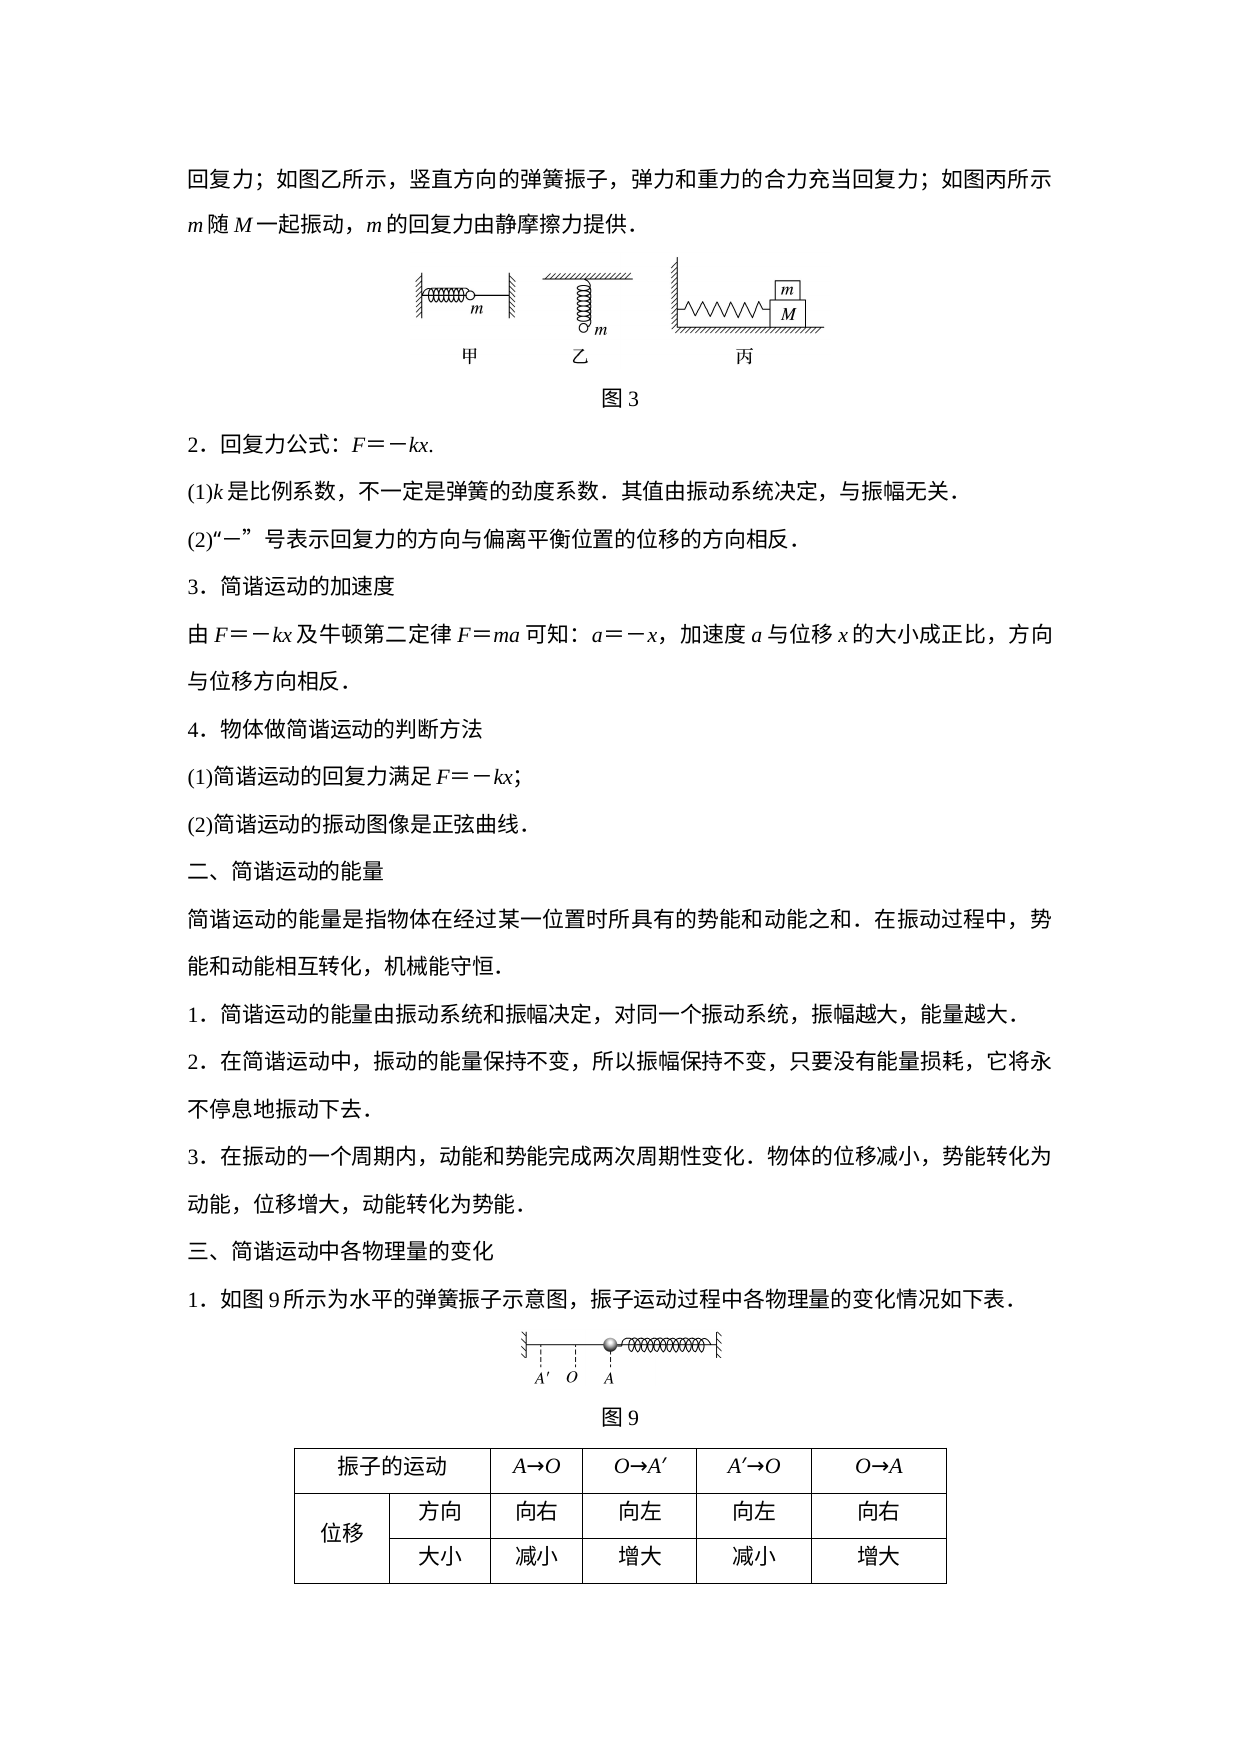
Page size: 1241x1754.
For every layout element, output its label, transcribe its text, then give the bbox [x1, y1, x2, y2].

text 1．如图9所示为水平的弹簧振子示意图，振子运动过程中各物理量的变化情况如下表． [187, 1282, 1053, 1313]
text 4．物体做简谐运动的判断方法 [187, 712, 1053, 743]
table_cell 大小 [390, 1539, 490, 1583]
table_cell 增大 [812, 1539, 946, 1583]
picture [409, 252, 831, 369]
text 3．简谐运动的加速度 [187, 569, 1053, 601]
table_cell 方向 [390, 1494, 490, 1538]
text 三、简谐运动中各物理量的变化 [187, 1234, 1053, 1266]
table_cell 向左 [583, 1494, 696, 1538]
text 2．回复力公式：F＝－kx. [187, 427, 1053, 458]
table_cell 减小 [491, 1539, 582, 1583]
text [187, 162, 1053, 239]
table_cell 向右 [491, 1494, 582, 1538]
table_cell 减小 [697, 1539, 811, 1583]
picture [515, 1329, 725, 1386]
text 由F＝－kx及牛顿第二定律F＝ma可知：a＝－x，加速度a与位移x的大小成正比，方向与位移方向相反． [187, 617, 1053, 696]
text 图9 [187, 1400, 1053, 1432]
text 简谐运动的能量是指物体在经过某一位置时所具有的势能和动能之和．在振动过程中，势能和动能相互转化，机械能守恒． [187, 902, 1053, 981]
text 2．在简谐运动中，振动的能量保持不变，所以振幅保持不变，只要没有能量损耗，它将永不停息地振动下去． [187, 1044, 1053, 1123]
text 3．在振动的一个周期内，动能和势能完成两次周期性变化．物体的位移减小，势能转化为动能，位移增大，动能转化为势能． [187, 1139, 1053, 1218]
table_cell 位移 [295, 1494, 389, 1583]
text (1)简谐运动的回复力满足F＝－kx； [187, 759, 1053, 791]
text (1)k是比例系数，不一定是弹簧的劲度系数．其值由振动系统决定，与振幅无关． [187, 474, 1053, 506]
text (2)简谐运动的振动图像是正弦曲线． [187, 807, 1053, 838]
text 二、简谐运动的能量 [187, 854, 1053, 886]
table_header A→O [491, 1449, 582, 1493]
text 图3 [187, 381, 1053, 413]
table_header A′→O [697, 1449, 811, 1493]
table_header 振子的运动 [295, 1449, 490, 1493]
table_cell 增大 [583, 1539, 696, 1583]
text 1．简谐运动的能量由振动系统和振幅决定，对同一个振动系统，振幅越大，能量越大． [187, 997, 1053, 1028]
table_cell 向左 [697, 1494, 811, 1538]
table_header O→A′ [583, 1449, 696, 1493]
table_header O→A [812, 1449, 946, 1493]
table_cell 向右 [812, 1494, 946, 1538]
text (2)“－”号表示回复力的方向与偏离平衡位置的位移的方向相反． [187, 522, 1053, 553]
